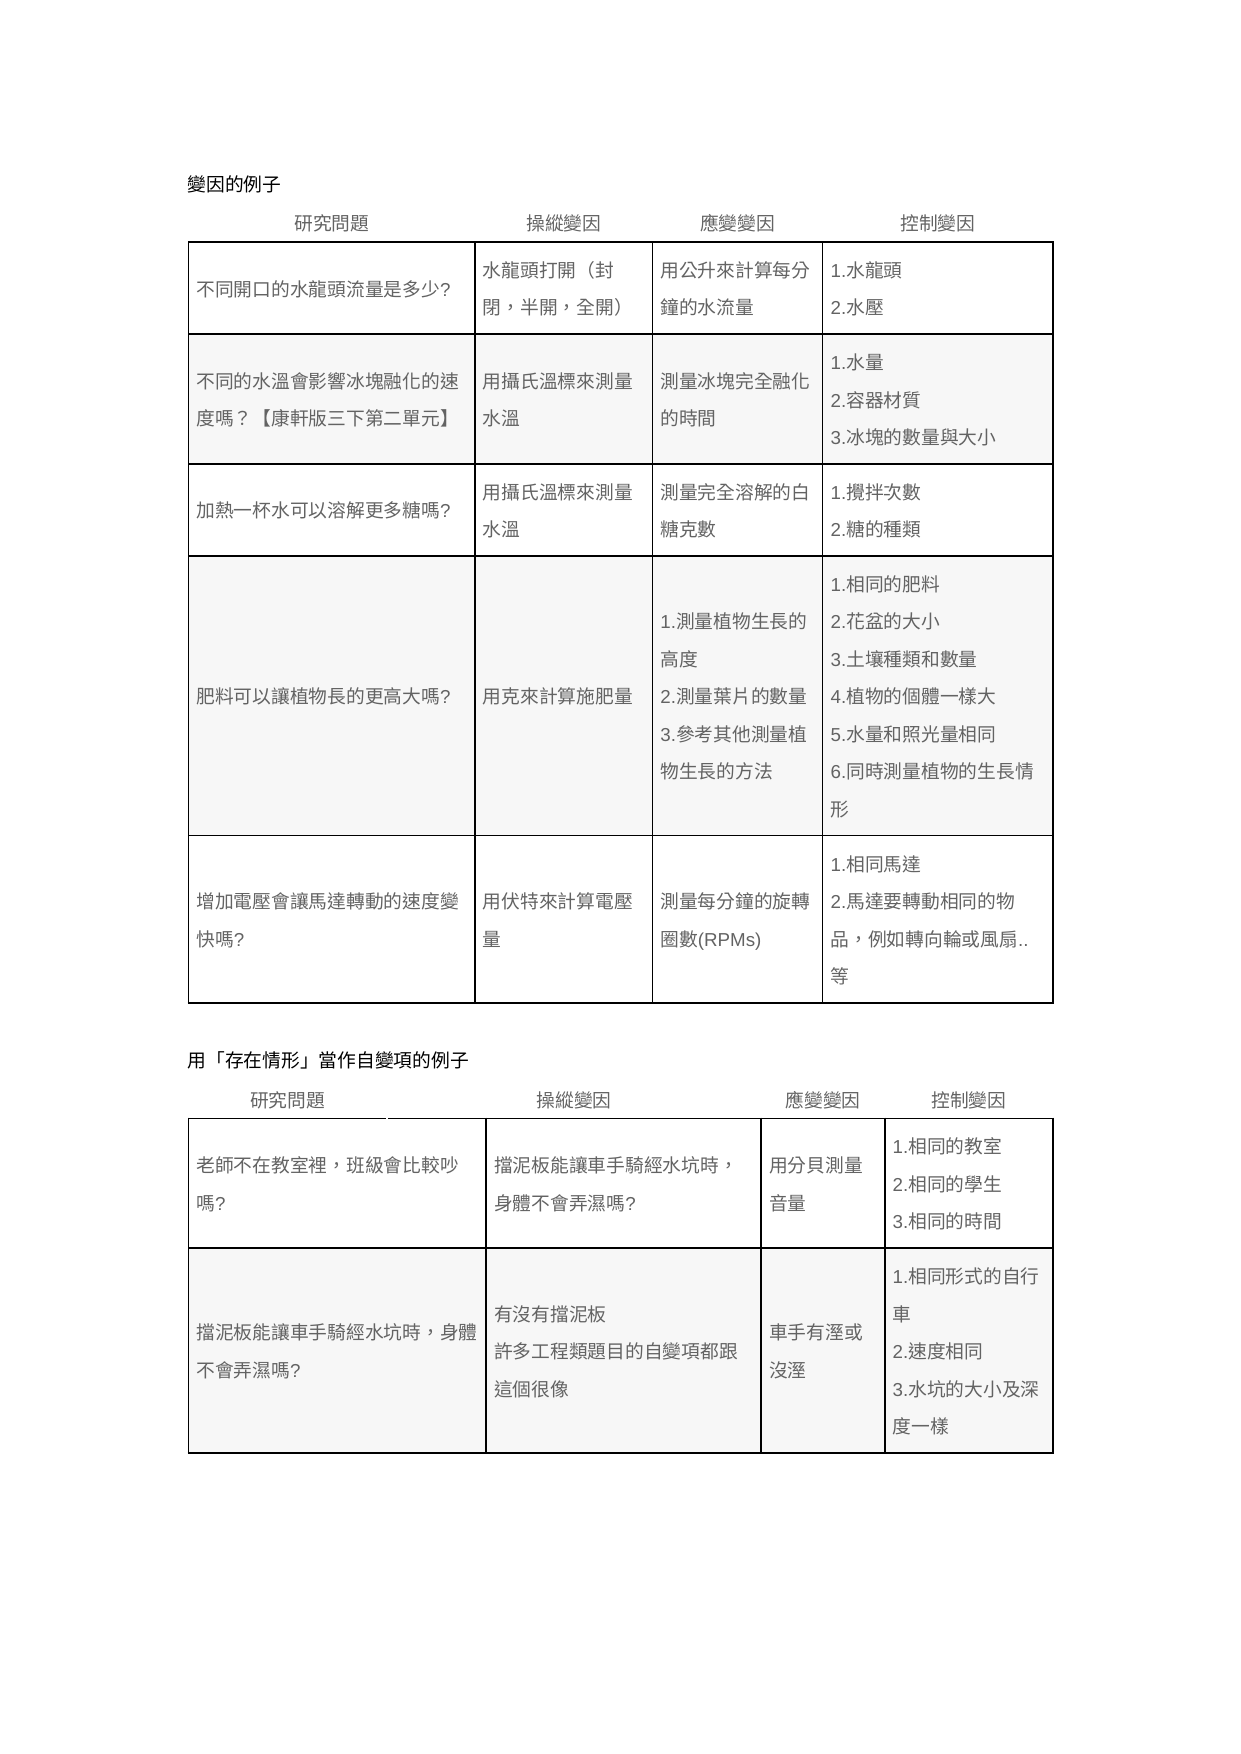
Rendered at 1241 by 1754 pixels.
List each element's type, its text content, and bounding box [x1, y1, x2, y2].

table_cell 1.攪拌次數 2.糖的種類 [823, 465, 1052, 555]
table_cell 測量每分鐘的旋轉圈數(RPMs) [653, 836, 822, 1002]
table_cell 操縱變因 [388, 1079, 760, 1118]
table_cell 測量冰塊完全融化的時間 [653, 335, 822, 463]
table_cell 控制變因 [886, 1079, 1053, 1118]
table_cell 1.水量 2.容器材質 3.冰塊的數量與大小 [823, 335, 1052, 463]
table_cell 用克來計算施肥量 [476, 557, 652, 835]
table_cell 不同的水溫會影響冰塊融化的速度嗎？【康軒版三下第二單元】 [189, 335, 474, 463]
table_cell 測量完全溶解的白糖克數 [653, 465, 822, 555]
table_cell 1.相同的教室 2.相同的學生 3.相同的時間 [886, 1119, 1052, 1247]
table_cell 用分貝測量音量 [762, 1119, 884, 1247]
table_cell 有沒有擋泥板 許多工程類題目的自變項都跟這個很像 [487, 1249, 760, 1452]
table_cell 用攝氏溫標來測量水溫 [476, 335, 652, 463]
table_cell 擋泥板能讓車手騎經水坑時，身體不會弄濕嗎? [487, 1119, 760, 1247]
table_cell 1.測量植物生長的高度 2.測量葉片的數量 3.參考其他測量植物生長的方法 [653, 557, 822, 835]
table_cell 用伏特來計算電壓量 [476, 836, 652, 1002]
table_cell 研究問題 [189, 202, 474, 241]
table_cell 1.相同的肥料 2.花盆的大小 3.土壤種類和數量 4.植物的個體一樣大 5.水量和照光量相同 6.同時測量植物的生長情形 [823, 557, 1052, 835]
text 用「存在情形」當作自變項的例子 [187, 1041, 1053, 1078]
table_cell 不同開口的水龍頭流量是多少? [189, 243, 474, 333]
table_cell 操縱變因 [476, 202, 652, 241]
table_cell 1.水龍頭 2.水壓 [823, 243, 1052, 333]
table_cell 應變變因 [762, 1079, 884, 1118]
table_cell 1.相同馬達 2.馬達要轉動相同的物品，例如轉向輪或風扇..等 [823, 836, 1052, 1002]
table_cell 研究問題 [189, 1079, 386, 1118]
table_cell 肥料可以讓植物長的更高大嗎? [189, 557, 474, 835]
table_cell 擋泥板能讓車手騎經水坑時，身體不會弄濕嗎? [189, 1249, 485, 1452]
table_cell 老師不在教室裡，班級會比較吵嗎? [189, 1119, 485, 1247]
table_cell 加熱一杯水可以溶解更多糖嗎? [189, 465, 474, 555]
table_cell 1.相同形式的自行車 2.速度相同 3.水坑的大小及深度一樣 [886, 1249, 1052, 1452]
text 變因的例子 [187, 164, 1053, 202]
table_cell 車手有溼或沒溼 [762, 1249, 884, 1452]
table_cell 用攝氏溫標來測量水溫 [476, 465, 652, 555]
table_cell 用公升來計算每分鐘的水流量 [653, 243, 822, 333]
table_cell 增加電壓會讓馬達轉動的速度變快嗎? [189, 836, 474, 1002]
table_cell 控制變因 [823, 202, 1053, 241]
table_cell 水龍頭打開（封閉，半開，全開） [476, 243, 652, 333]
table_cell 應變變因 [653, 202, 822, 241]
